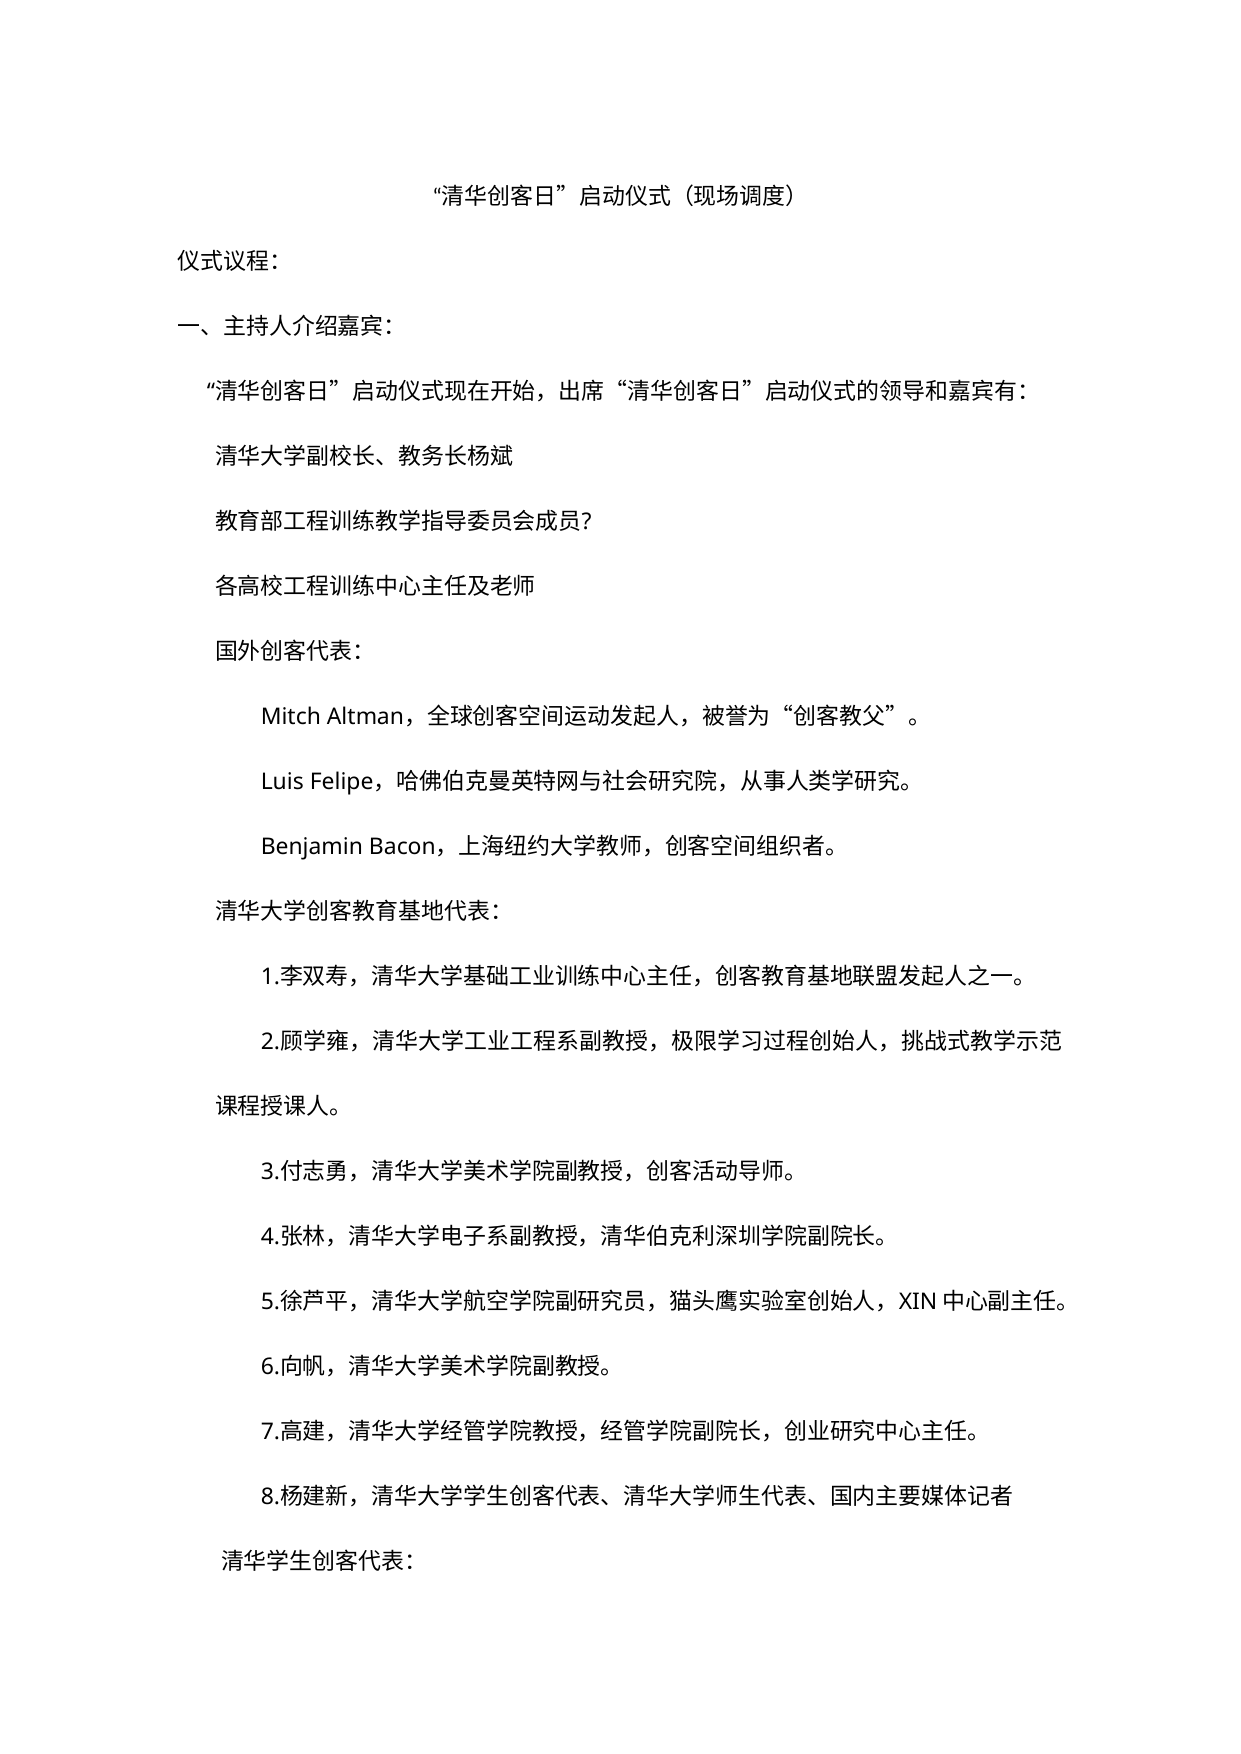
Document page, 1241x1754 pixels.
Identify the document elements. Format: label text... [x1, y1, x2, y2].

list 2.顾学雍，清华大学工业工程系副教授，极限学习过程创始人，挑战式教学示范课程授课人。 [215, 1007, 1063, 1137]
list 7.高建，清华大学经管学院教授，经管学院副院长，创业研究中心主任。 [215, 1397, 1063, 1462]
list 各高校工程训练中心主任及老师 [215, 552, 1063, 617]
list 8.杨建新，清华大学学生创客代表、清华大学师生代表、国内主要媒体记者 [215, 1462, 1063, 1527]
list 清华大学副校长、教务长杨斌 [215, 422, 1063, 487]
list 清华大学创客教育基地代表： [215, 877, 1063, 942]
list Mitch Altman，全球创客空间运动发起人，被誉为“创客教父”。 [215, 682, 1063, 747]
list 3.付志勇，清华大学美术学院副教授，创客活动导师。 [215, 1137, 1063, 1202]
list 6.向帆，清华大学美术学院副教授。 [215, 1332, 1063, 1397]
list 一、主持人介绍嘉宾： [177, 292, 1063, 357]
list 教育部工程训练教学指导委员会成员? [215, 487, 1063, 552]
list 4.张林，清华大学电子系副教授，清华伯克利深圳学院副院长。 [215, 1202, 1063, 1267]
list 5.徐芦平，清华大学航空学院副研究员，猫头鹰实验室创始人，XIN中心副主任。 [215, 1267, 1063, 1332]
text “清华创客日”启动仪式（现场调度） [177, 162, 1063, 227]
list 清华学生创客代表： [215, 1527, 1063, 1592]
list Luis Felipe，哈佛伯克曼英特网与社会研究院，从事人类学研究。 [215, 747, 1063, 812]
list 1.李双寿，清华大学基础工业训练中心主任，创客教育基地联盟发起人之一。 [215, 942, 1063, 1007]
list “清华创客日”启动仪式现在开始，出席“清华创客日”启动仪式的领导和嘉宾有： [177, 357, 1063, 422]
list Benjamin Bacon，上海纽约大学教师，创客空间组织者。 [215, 812, 1063, 877]
list 国外创客代表： [215, 617, 1063, 682]
text 仪式议程： [177, 227, 1063, 292]
